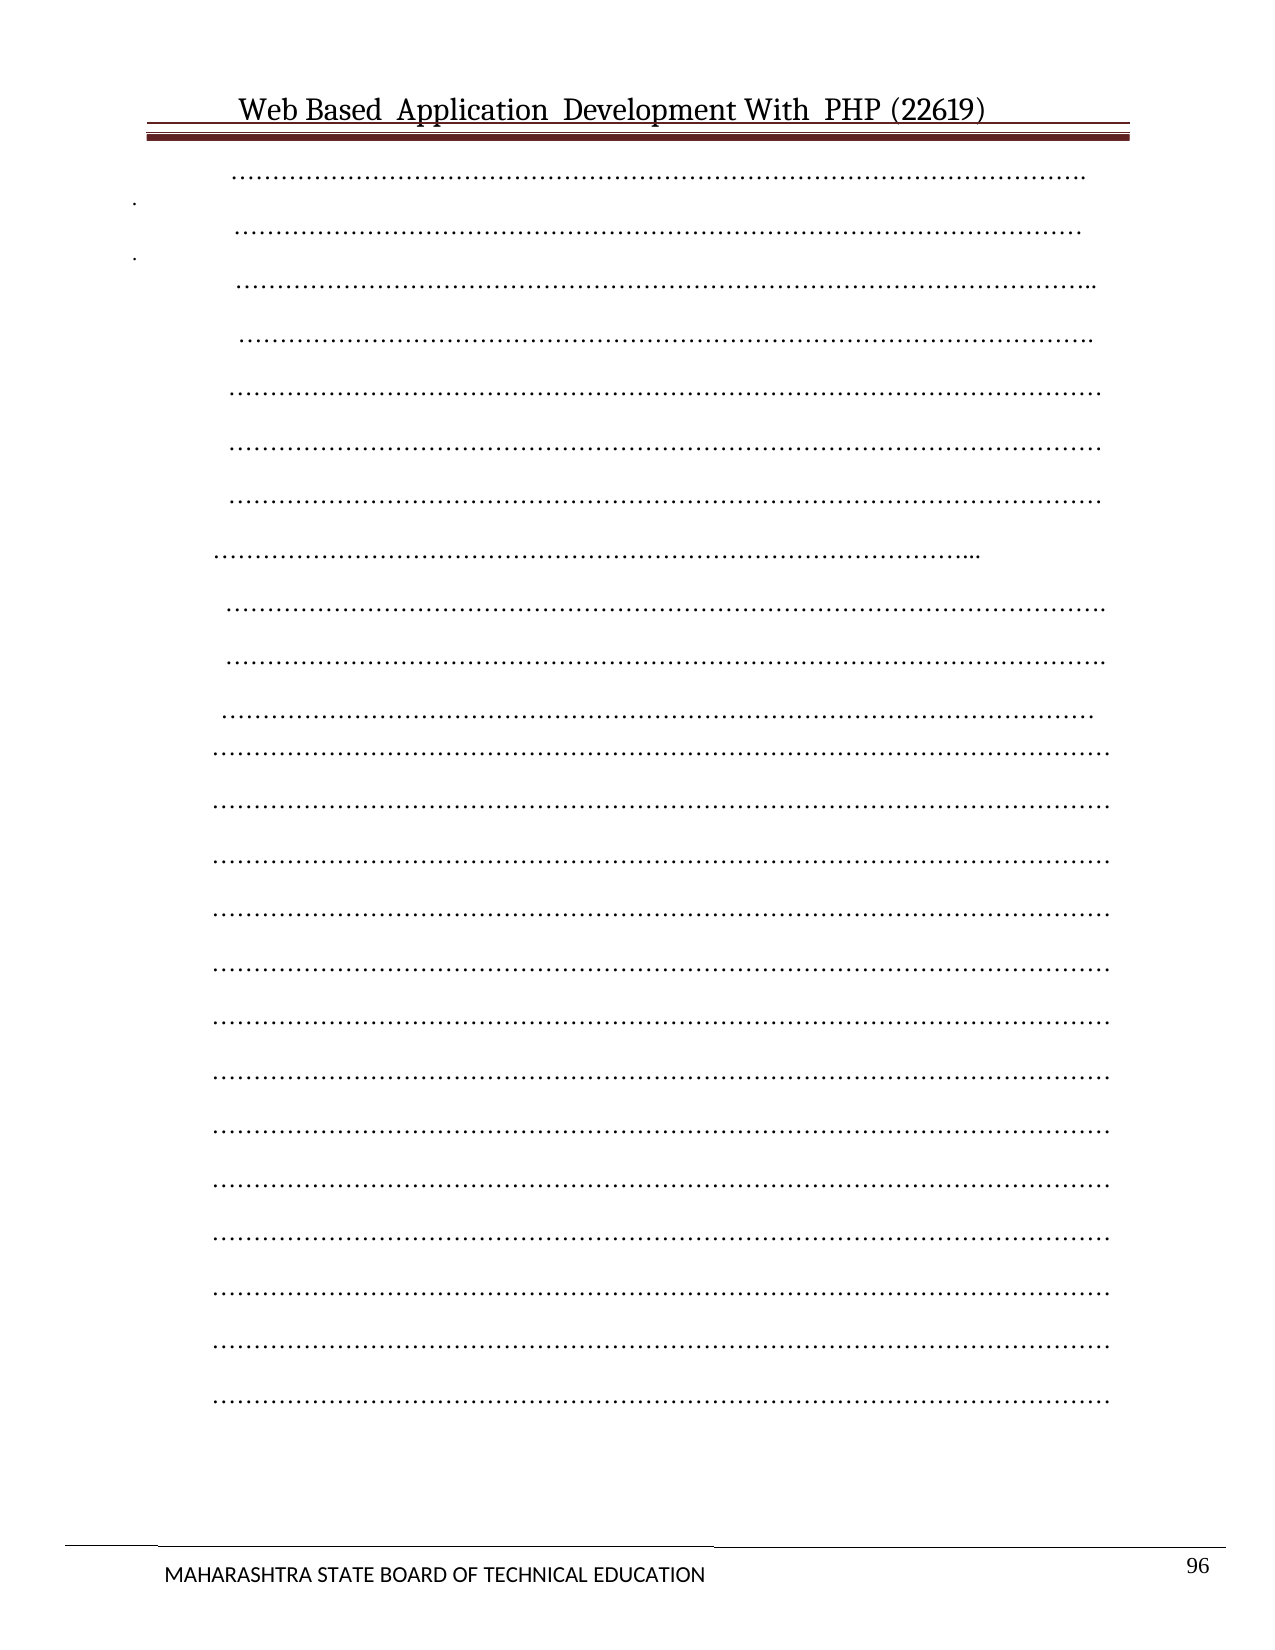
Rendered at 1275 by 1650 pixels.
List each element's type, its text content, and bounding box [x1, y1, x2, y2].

text ……………………………………………………………………………………………… [211, 1380, 1254, 1409]
text …………………………………………………………………………………………… [148, 372, 1182, 401]
text ……………………………………………………………………………………………… [211, 840, 1254, 869]
text …………………………………………………………………………………………… [220, 695, 1254, 724]
text ……………………………………………………………………………………………… [211, 1217, 1254, 1246]
text ……………………………………………………………………………………………. [224, 641, 1254, 670]
text ……………………………………………………………………………………………… [211, 1001, 1254, 1030]
text …………………………………………………………………………………………… [148, 427, 1182, 456]
text ……………………………………………………………………………………………… [211, 785, 1254, 814]
text ………………………………………………………………………………………….. [148, 265, 1183, 293]
text …………………………………………………………………………………………… [148, 480, 1182, 509]
text . [62, 185, 206, 211]
text ……………………………………………………………………………………………… [211, 893, 1254, 922]
text ……………………………………………………………………………………………… [211, 1272, 1254, 1301]
text ………………………………………………………………………………... [212, 535, 1254, 564]
text ……………………………………………………………………………………………… [211, 732, 1254, 761]
text ……………………………………………………………………………………………… [211, 1325, 1254, 1354]
text …………………………………………………………………………………………. [148, 319, 1182, 348]
text ………………………………………………………………………………………… [148, 211, 1167, 240]
text ……………………………………………………………………………………………… [211, 1110, 1254, 1138]
text …………………………………………………………………………………………. [148, 156, 1167, 185]
text ……………………………………………………………………………………………… [211, 1164, 1254, 1193]
text ……………………………………………………………………………………………… [211, 1056, 1254, 1085]
text ……………………………………………………………………………………………… [211, 948, 1254, 977]
text ……………………………………………………………………………………………. [224, 588, 1254, 617]
text . [62, 241, 206, 264]
